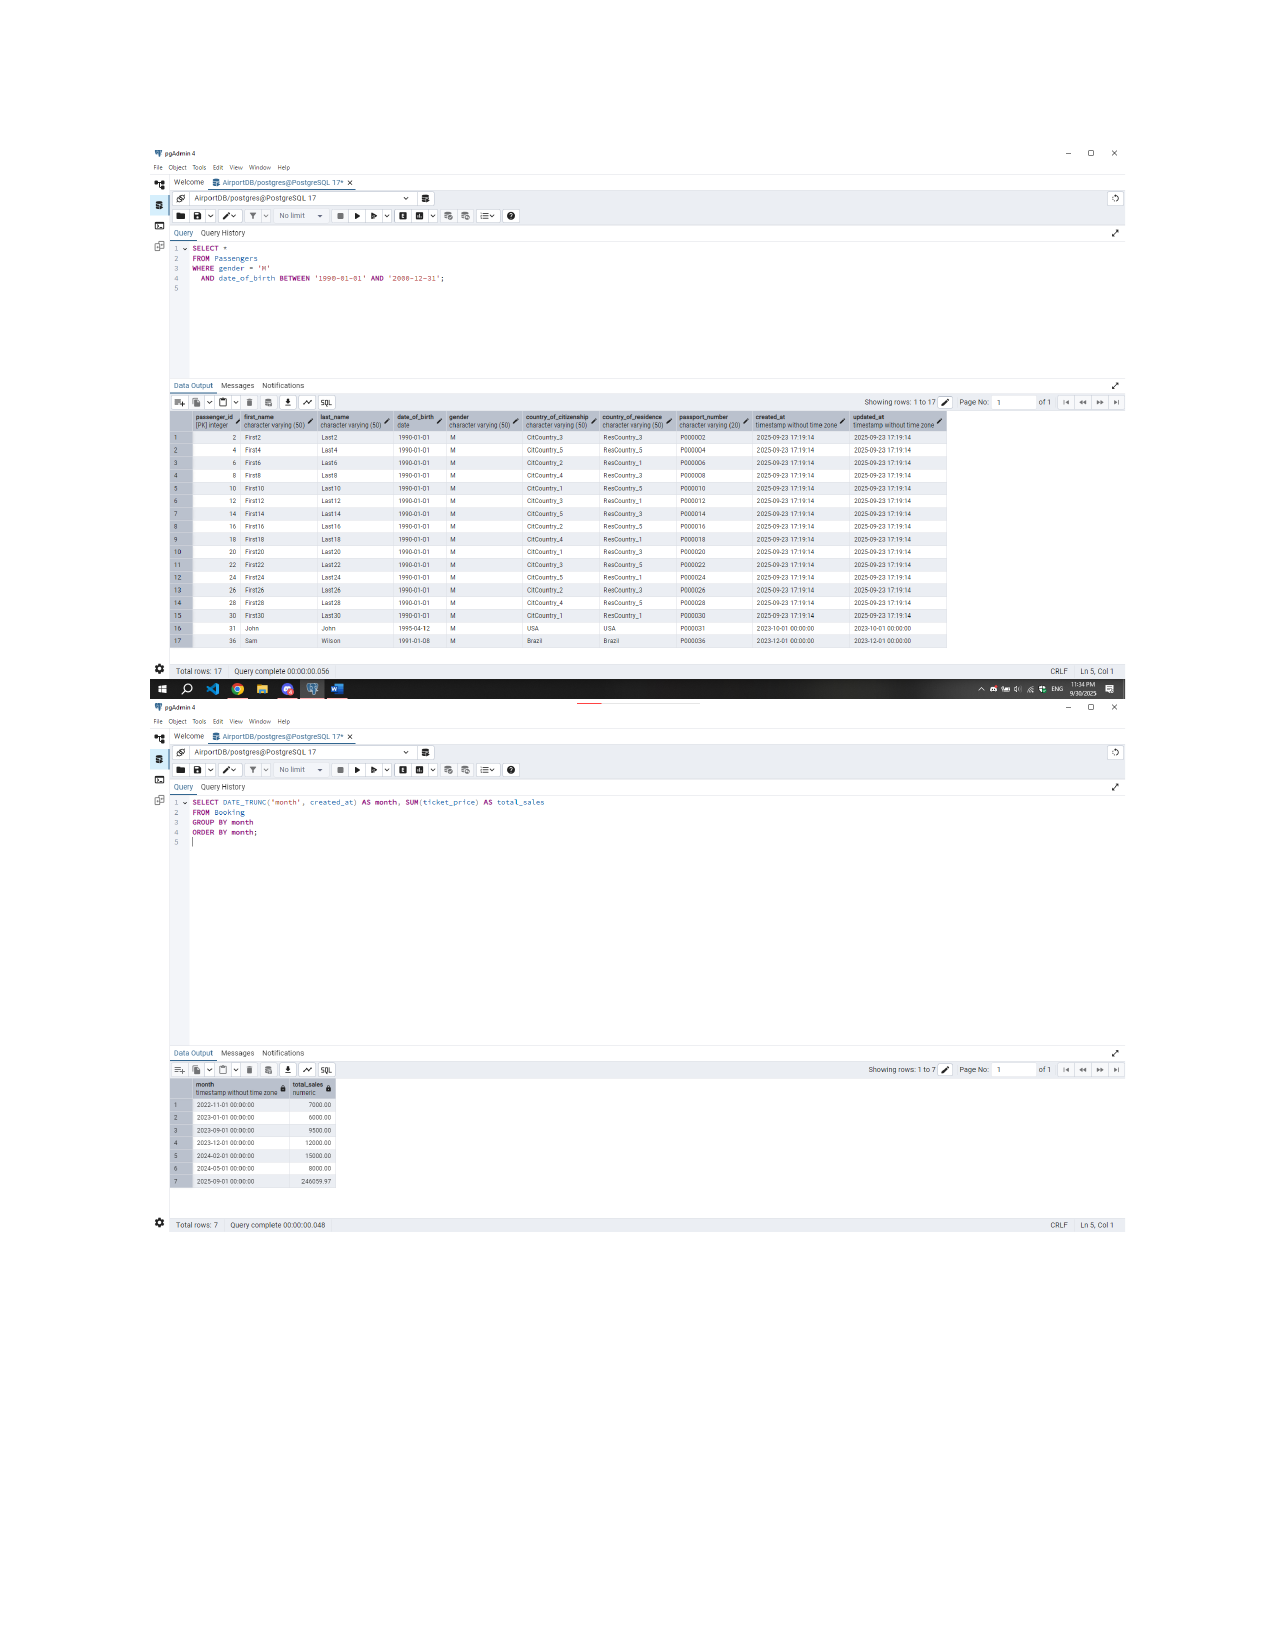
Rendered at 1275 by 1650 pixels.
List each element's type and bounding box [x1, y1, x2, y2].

picture [150, 150, 1125, 699]
picture [150, 703, 1125, 1232]
